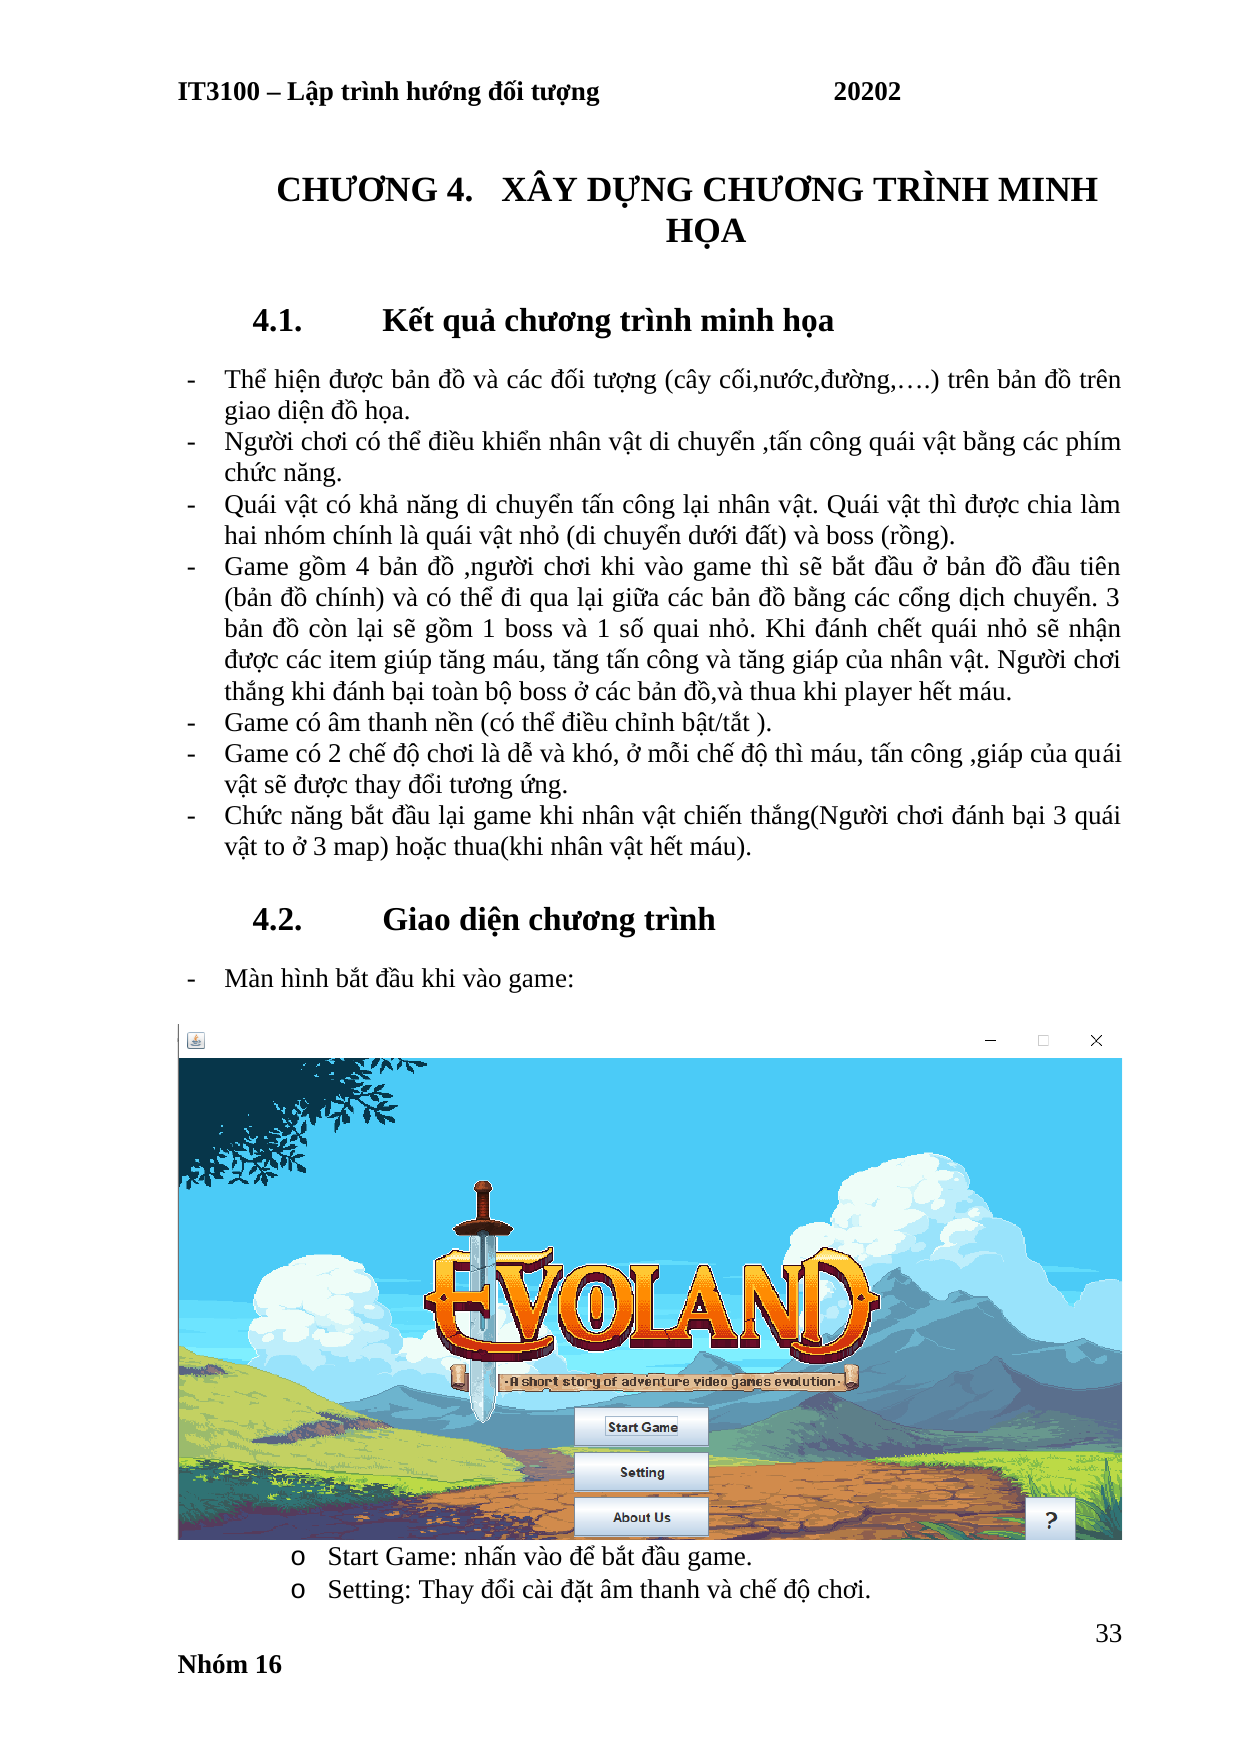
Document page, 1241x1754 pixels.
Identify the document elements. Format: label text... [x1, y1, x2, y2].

list Thể hiện được bản đồ và các đối tượng (cây cối,nước,đường,….) trên bản đồ trên giao diện đồ họa. [187, 363, 1122, 425]
list Quái vật có khả năng di chuyển tấn công lại nhân vật. Quái vật thì được chia làm hai nhóm chính là quái vật nhỏ (di chuyển dưới đất) và boss (rồng). [187, 488, 1122, 550]
list Màn hình bắt đầu khi vào game: [187, 962, 1122, 993]
subtitle XÂY DỰNG CHƯƠNG TRÌNH MINH HỌA [252, 168, 1122, 250]
subtitle Kết quả chương trình minh họa [252, 300, 1122, 338]
list Chức năng bắt đầu lại game khi nhân vật chiến thắng(Người chơi đánh bại 3 quái vật to ở 3 map) hoặc thua(khi nhân vật hết máu). [187, 799, 1122, 861]
list Người chơi có thể điều khiển nhân vật di chuyển ,tấn công quái vật bằng các phím chức năng. [187, 425, 1122, 488]
subtitle Giao diện chương trình [252, 899, 1122, 937]
list Start Game: nhấn vào để bắt đầu game. [290, 1540, 1122, 1573]
list Game gồm 4 bản đồ ,người chơi khi vào game thì sẽ bắt đầu ở bản đồ đầu tiên (bản đồ chính) và có thể đi qua lại giữa các bản đồ bằng các cổng dịch chuyển. 3 bản đồ còn lại sẽ gồm 1 boss và 1 số quai nhỏ. Khi đánh chết quái nhỏ sẽ nhận được các item giúp tăng máu, tăng tấn công và tăng giáp của nhân vật. Người chơi thắng khi đánh bại toàn bộ boss ở các bản đồ,và thua khi player hết máu. [187, 550, 1122, 706]
list Setting: Thay đổi cài đặt âm thanh và chế độ chơi. [290, 1573, 1122, 1606]
list Game có 2 chế độ chơi là dễ và khó, ở mỗi chế độ thì máu, tấn công ,giáp của quái vật sẽ được thay đổi tương ứng. [187, 737, 1122, 799]
picture [177, 1024, 1123, 1540]
list Game có âm thanh nền (có thể điều chỉnh bật/tắt ). [187, 706, 1122, 737]
